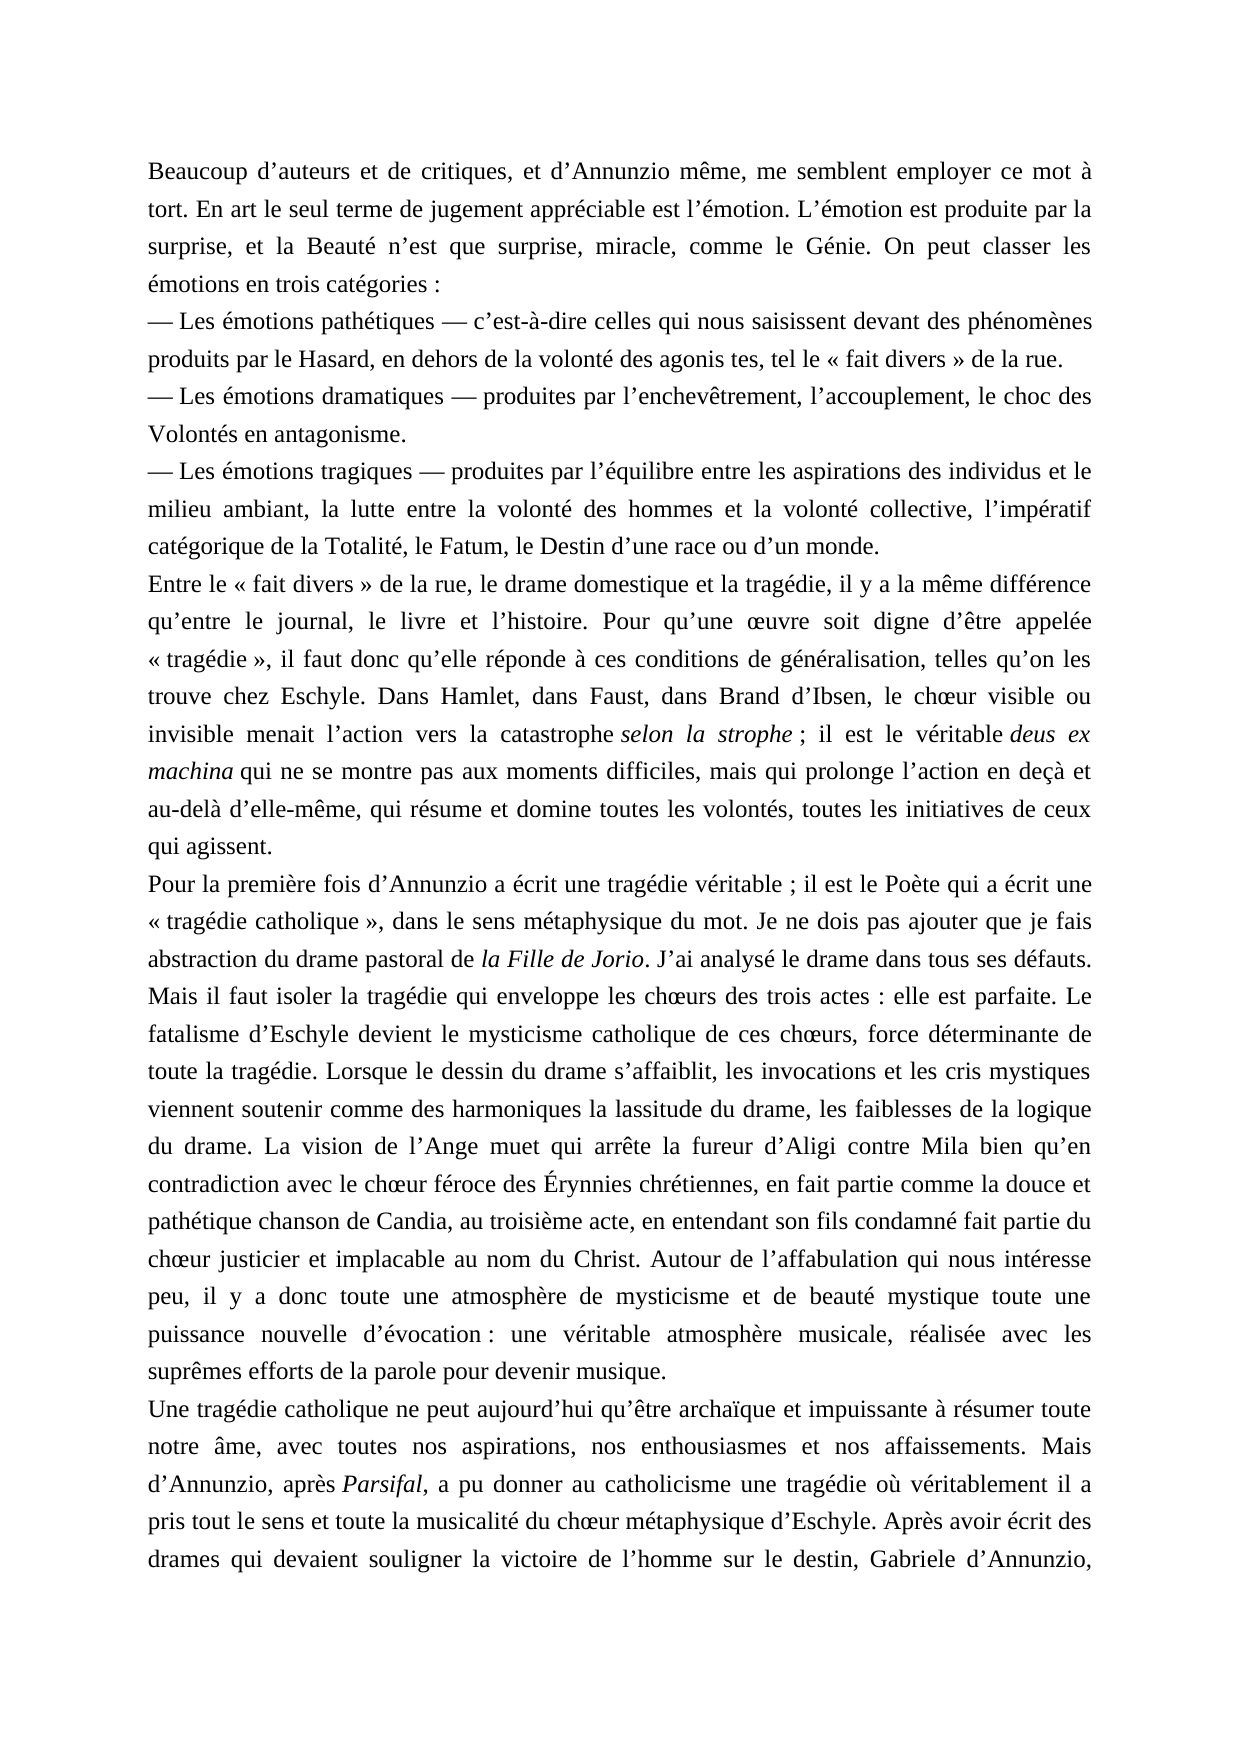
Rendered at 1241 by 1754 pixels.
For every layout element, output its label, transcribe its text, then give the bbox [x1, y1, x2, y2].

text Pour la première fois d’Annunzio a écrit une tragédie véritable ; il est le Poète qui a écrit une « tragédie catholique », dans le sens métaphysique du mot. Je ne dois pas ajouter que je fais abstraction du drame pastoral de la Fille de Jorio. J’ai analysé le drame dans tous ses défauts. Mais il faut isoler la tragédie qui enveloppe les chœurs des trois actes : elle est parfaite. Le fatalisme d’Eschyle devient le mysticisme catholique de ces chœurs, force déterminante de toute la tragédie. Lorsque le dessin du drame s’affaiblit, les invocations et les cris mystiques viennent soutenir comme des harmoniques la lassitude du drame, les faiblesses de la logique du drame. La vision de l’Ange muet qui arrête la fureur d’Aligi contre Mila bien qu’en contradiction avec le chœur féroce des Érynnies chrétiennes, en fait partie comme la douce et pathétique chanson de Candia, au troisième acte, en entendant son fils condamné fait partie du chœur justicier et implacable au nom du Christ. Autour de l’affabulation qui nous intéresse peu, il y a donc toute une atmosphère de mysticisme et de beauté mystique toute une puissance nouvelle d’évocation : une véritable atmosphère musicale, réalisée avec les suprêmes efforts de la parole pour devenir musique. [148, 860, 1093, 1385]
text — Les émotions pathétiques — c’est-à-dire celles qui nous saisissent devant des phénomènes produits par le Hasard, en dehors de la volonté des agonis tes, tel le « fait divers » de la rue. [148, 298, 1093, 373]
text — Les émotions tragiques — produites par l’équilibre entre les aspirations des individus et le milieu ambiant, la lutte entre la volonté des hommes et la volonté collective, l’impératif catégorique de la Totalité, le Fatum, le Destin d’une race ou d’un monde. [148, 448, 1093, 560]
text — Les émotions dramatiques — produites par l’enchevêtrement, l’accouplement, le choc des Volontés en antagonisme. [148, 373, 1093, 448]
text Beaucoup d’auteurs et de critiques, et d’Annunzio même, me semblent employer ce mot à tort. En art le seul terme de jugement appréciable est l’émotion. L’émotion est produite par la surprise, et la Beauté n’est que surprise, miracle, comme le Génie. On peut classer les émotions en trois catégories : [148, 148, 1093, 298]
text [148, 1385, 1093, 1573]
text Entre le « fait divers » de la rue, le drame domestique et la tragédie, il y a la même différence qu’entre le journal, le livre et l’histoire. Pour qu’une œuvre soit digne d’être appelée « tragédie », il faut donc qu’elle réponde à ces conditions de généralisation, telles qu’on les trouve chez Eschyle. Dans Hamlet, dans Faust, dans Brand d’Ibsen, le chœur visible ou invisible menait l’action vers la catastrophe selon la strophe ; il est le véritable deus ex machina qui ne se montre pas aux moments difficiles, mais qui prolonge l’action en deçà et au-delà d’elle-même, qui résume et domine toutes les volontés, toutes les initiatives de ceux qui agissent. [148, 560, 1093, 860]
